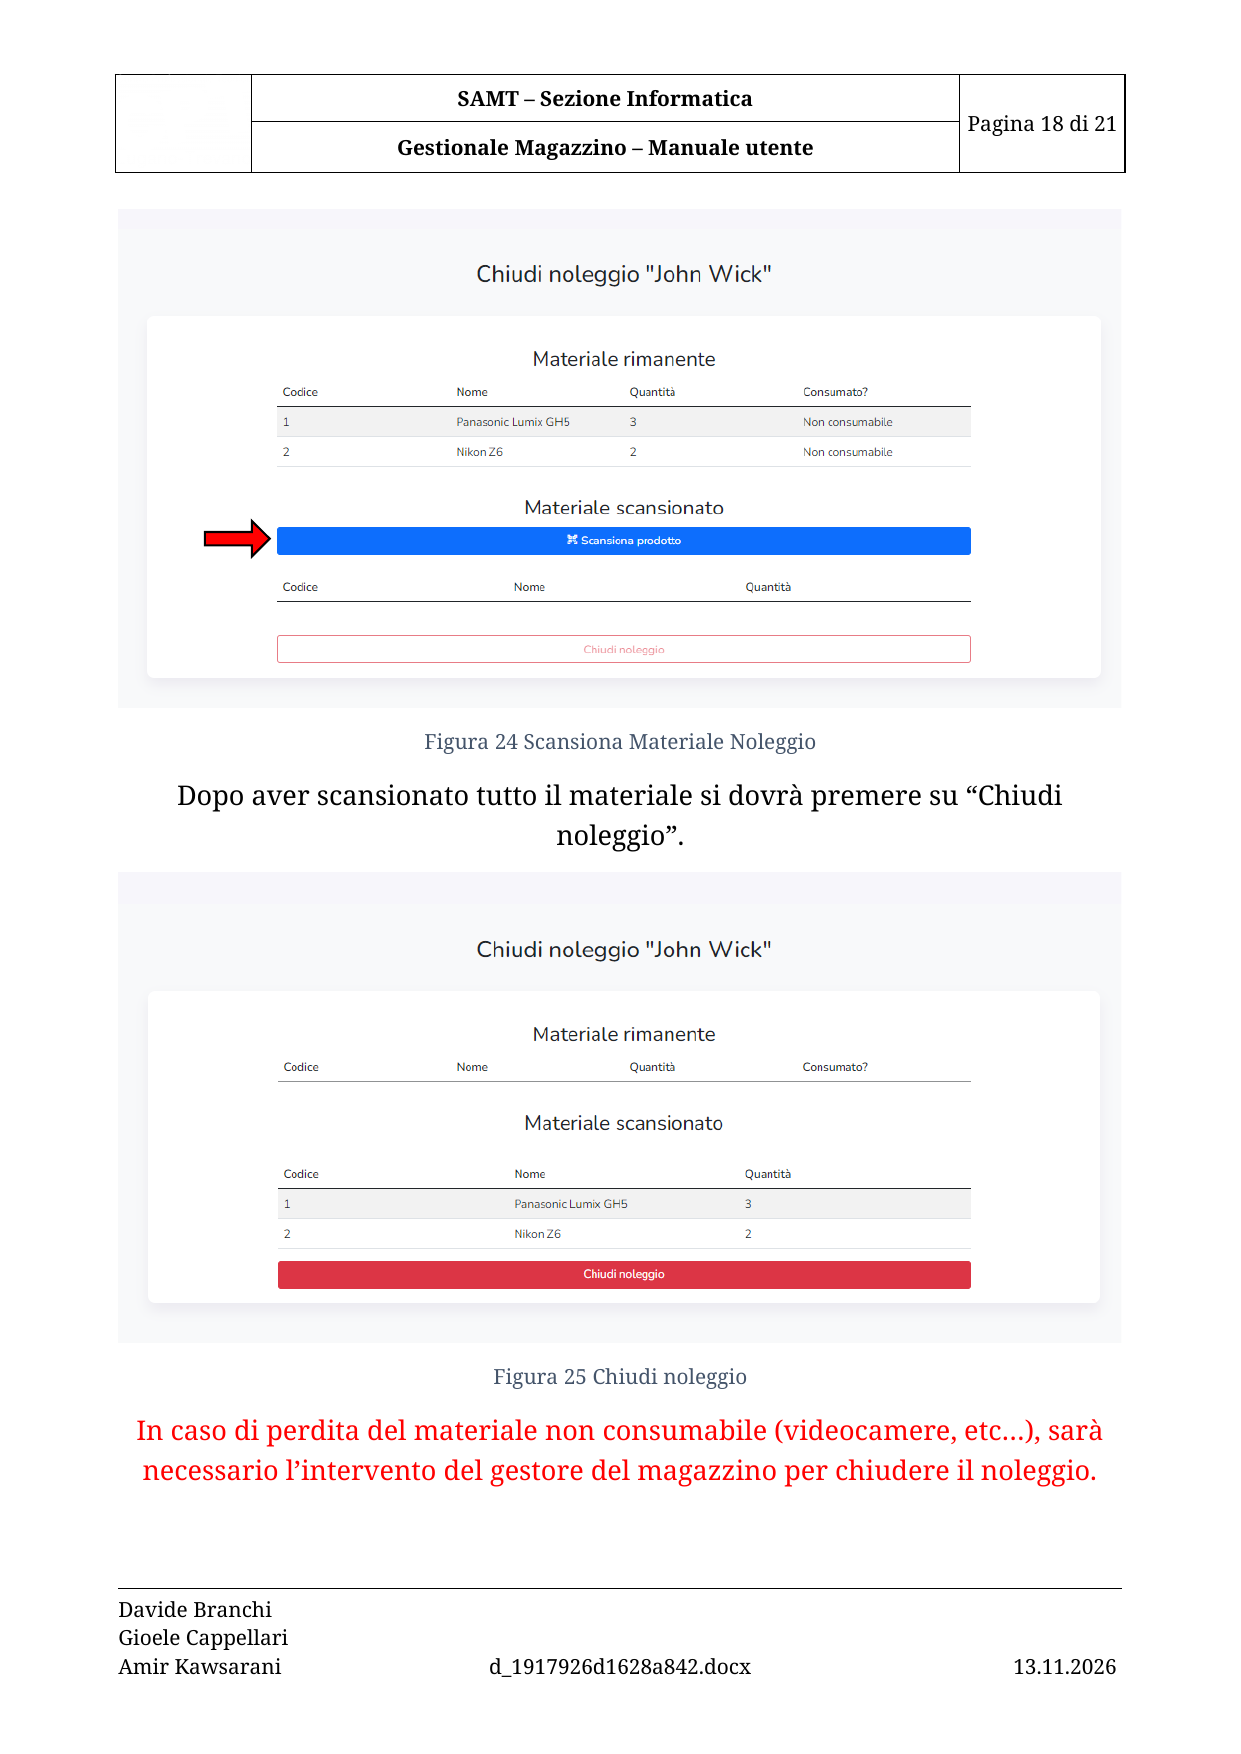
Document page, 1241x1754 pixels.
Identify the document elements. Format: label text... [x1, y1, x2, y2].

picture [115, 74, 251, 172]
text Dopo aver scansionato tutto il materiale si dovrà premere su “Chiudi noleggio”. [118, 776, 1122, 853]
text In caso di perdita del materiale non consumabile (videocamere, etc…), sarà necessario l’intervento del gestore del magazzino per chiudere il noleggio. [118, 1411, 1122, 1488]
text Figura 25 Chiudi noleggio [118, 1362, 1122, 1391]
text Figura 24 Scansiona Materiale Noleggio [118, 727, 1122, 756]
picture [118, 209, 1122, 708]
picture [118, 872, 1122, 1343]
